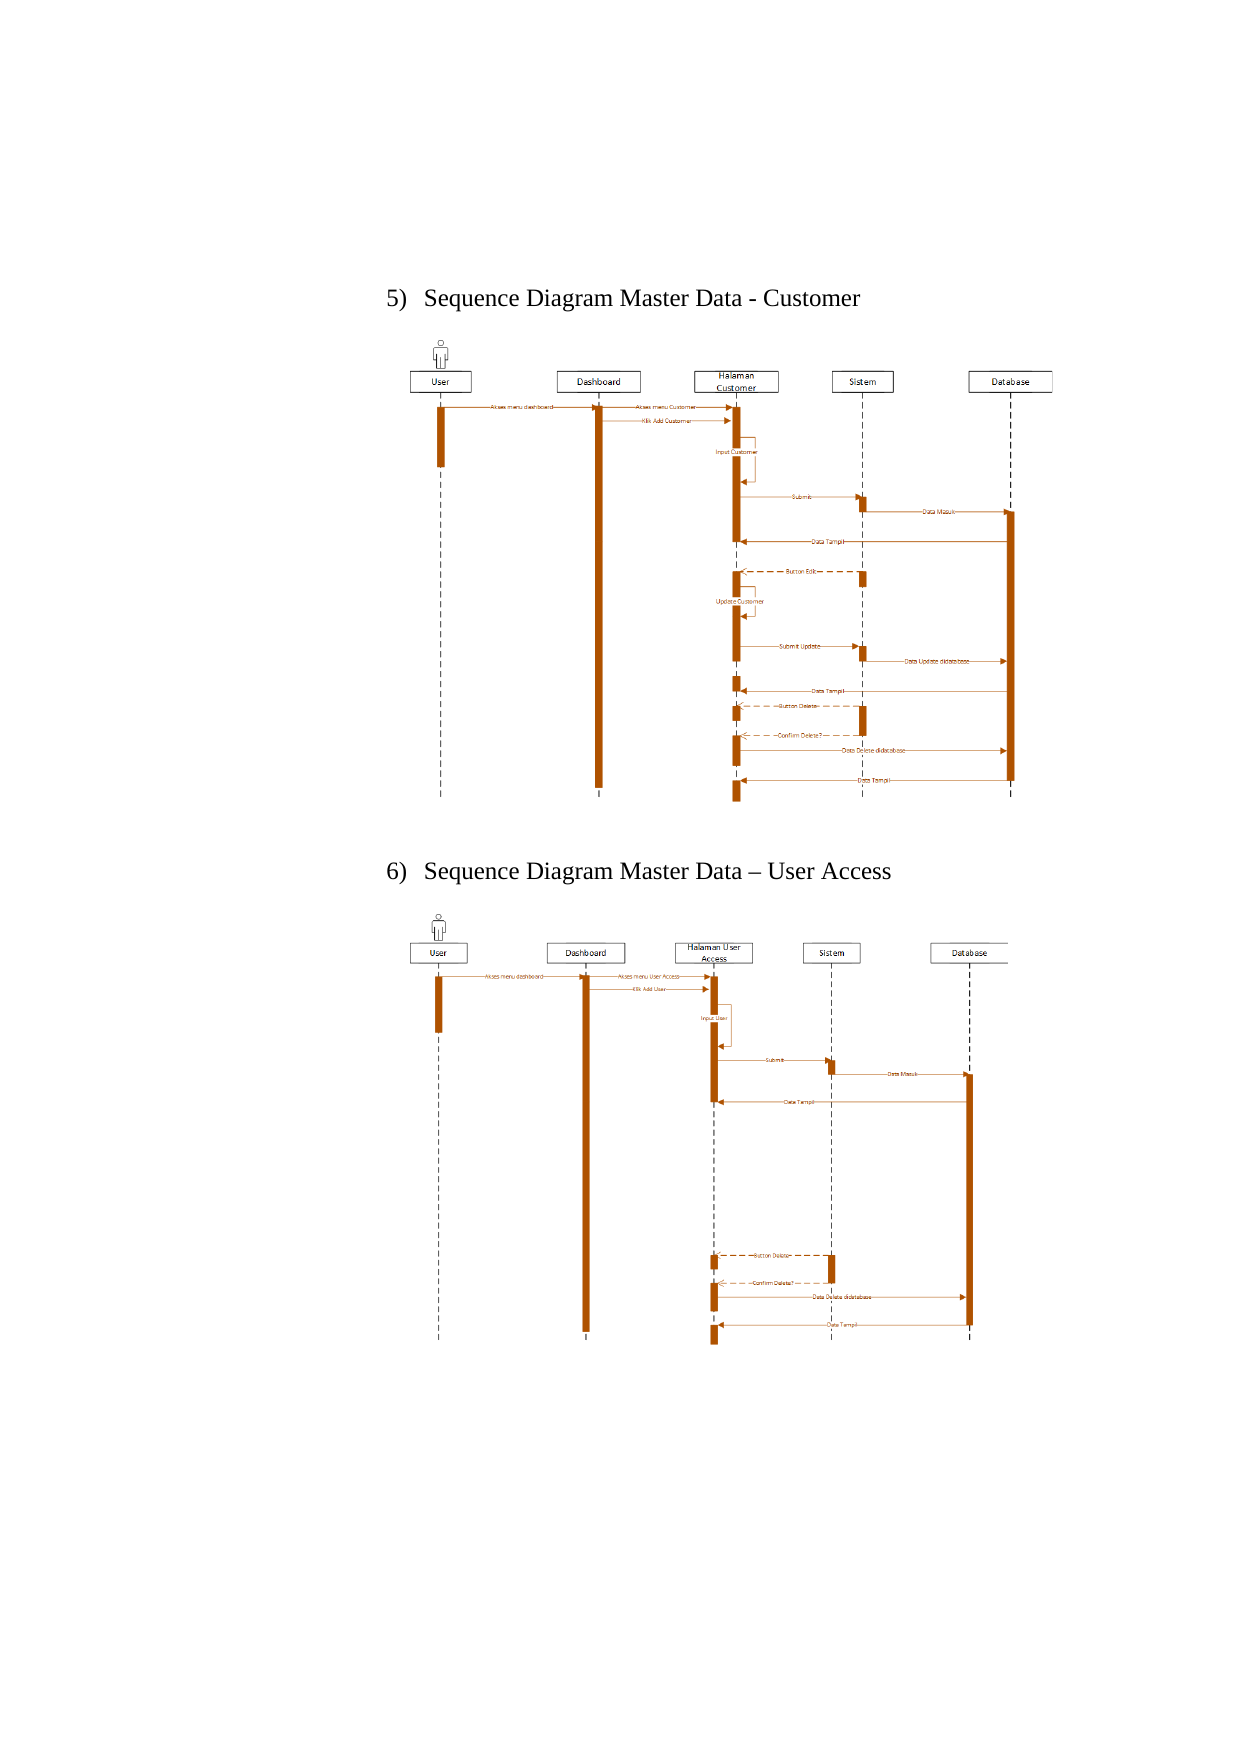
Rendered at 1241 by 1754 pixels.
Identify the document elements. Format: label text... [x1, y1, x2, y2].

list Sequence Diagram Master Data - Customer [386, 283, 1063, 312]
picture [410, 340, 1053, 802]
picture [409, 913, 1008, 1345]
list Sequence Diagram Master Data – User Access [386, 856, 1063, 885]
